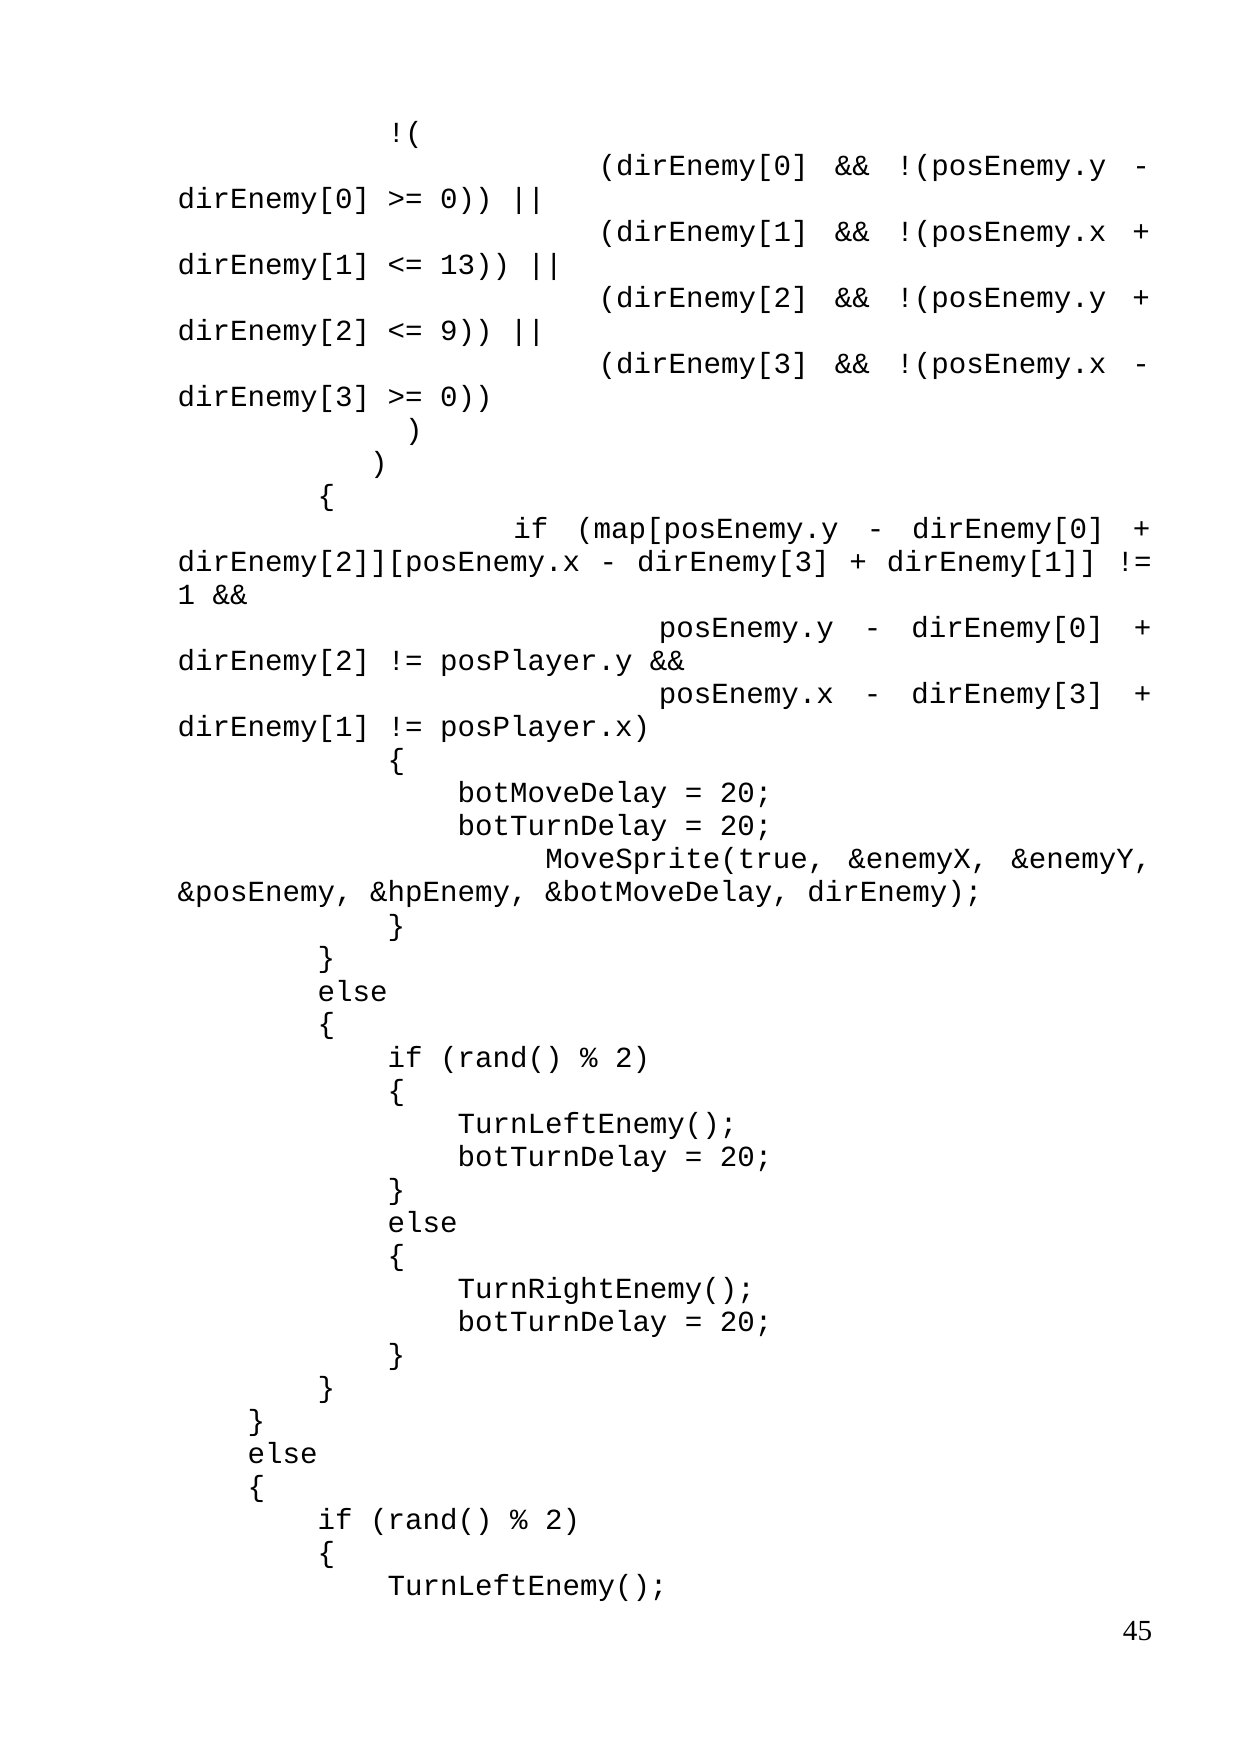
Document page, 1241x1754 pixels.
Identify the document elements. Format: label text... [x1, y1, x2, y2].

text ) [177, 415, 1152, 448]
text TurnRightEnemy(); [177, 1274, 1152, 1307]
text TurnLeftEnemy(); [177, 1109, 1152, 1142]
text !( [177, 118, 1152, 151]
text botTurnDelay = 20; [177, 1307, 1152, 1340]
text else [177, 1208, 1152, 1241]
text } [177, 1175, 1152, 1208]
text botTurnDelay = 20; [177, 1142, 1152, 1175]
text { [177, 1472, 1152, 1505]
text (dirEnemy[3] && !(posEnemy.x - dirEnemy[3] >= 0)) [177, 349, 1152, 415]
text else [177, 1439, 1152, 1472]
text { [177, 746, 1152, 778]
text ) [177, 448, 1152, 481]
text else [177, 977, 1152, 1010]
text } [177, 911, 1152, 944]
text (dirEnemy[2] && !(posEnemy.y + dirEnemy[2] <= 9)) || [177, 283, 1152, 349]
text TurnLeftEnemy(); [177, 1571, 1152, 1604]
text } [177, 944, 1152, 977]
text { [177, 1076, 1152, 1109]
text posEnemy.y - dirEnemy[0] + dirEnemy[2] != posPlayer.y && [177, 613, 1152, 679]
text botTurnDelay = 20; [177, 812, 1152, 844]
text (dirEnemy[0] && !(posEnemy.y - dirEnemy[0] >= 0)) || [177, 151, 1152, 217]
text posEnemy.x - dirEnemy[3] + dirEnemy[1] != posPlayer.x) [177, 679, 1152, 746]
text } [177, 1406, 1152, 1439]
text { [177, 1010, 1152, 1043]
text } [177, 1373, 1152, 1406]
text MoveSprite(true, &enemyX, &enemyY, &posEnemy, &hpEnemy, &botMoveDelay, dirEnemy); [177, 844, 1152, 911]
text } [177, 1340, 1152, 1373]
text { [177, 481, 1152, 514]
text { [177, 1538, 1152, 1571]
text (dirEnemy[1] && !(posEnemy.x + dirEnemy[1] <= 13)) || [177, 217, 1152, 283]
text botMoveDelay = 20; [177, 778, 1152, 812]
text if (rand() % 2) [177, 1505, 1152, 1538]
text { [177, 1241, 1152, 1274]
text if (rand() % 2) [177, 1043, 1152, 1076]
text if (map[posEnemy.y - dirEnemy[0] + dirEnemy[2]][posEnemy.x - dirEnemy[3] + dirEnemy[1]] != 1 && [177, 514, 1152, 613]
